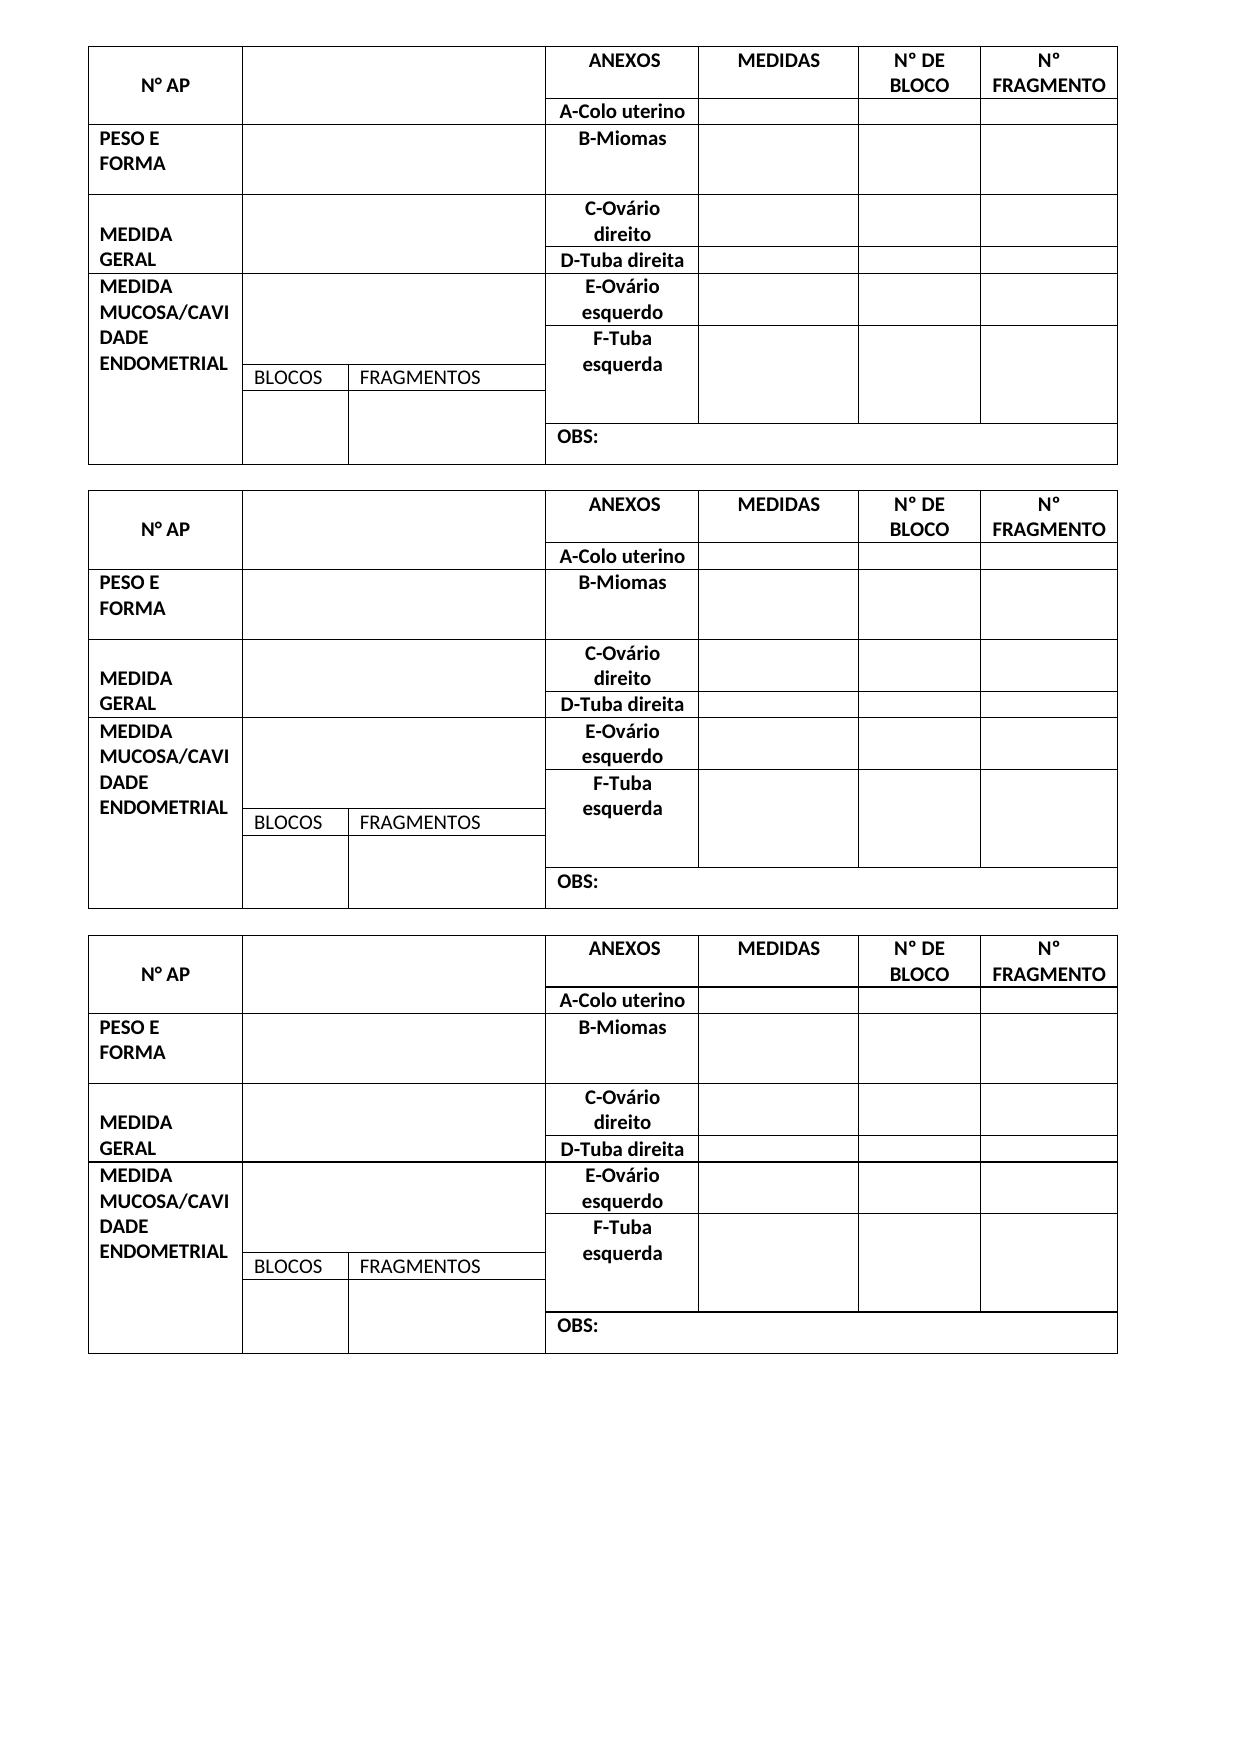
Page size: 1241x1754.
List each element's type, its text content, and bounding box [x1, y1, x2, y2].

table_cell D-Tuba direita [546, 692, 698, 717]
table_cell OBS: [546, 424, 1117, 464]
table_cell [243, 274, 545, 363]
table_cell [699, 1136, 858, 1161]
table_cell [859, 247, 980, 273]
table_cell [981, 770, 1117, 867]
table_cell [859, 1136, 980, 1161]
table_cell [699, 570, 858, 639]
table_cell A-Colo uterino [546, 988, 698, 1013]
table_cell D-Tuba direita [546, 1136, 698, 1161]
table_cell [699, 1084, 858, 1135]
table_header N° AP [89, 47, 242, 124]
table_cell [981, 1214, 1117, 1311]
table_cell [699, 1163, 858, 1213]
table_cell [859, 99, 980, 124]
table_cell [243, 1163, 545, 1252]
table_cell [243, 391, 348, 464]
table_cell [981, 988, 1117, 1013]
table_cell A-Colo uterino [546, 543, 698, 568]
table_cell BLOCOS [243, 365, 348, 390]
table_cell [859, 1014, 980, 1083]
table_cell MEDIDA GERAL [89, 1084, 242, 1161]
table_cell F-Tuba esquerda [546, 1214, 698, 1311]
table_cell [243, 1084, 545, 1161]
table_cell [981, 99, 1117, 124]
table_cell [243, 1014, 545, 1083]
table_cell [699, 195, 858, 246]
table_header Nº FRAGMENTO [981, 936, 1117, 986]
table_cell [699, 247, 858, 273]
table_cell [699, 640, 858, 691]
table_cell E-Ovário esquerdo [546, 718, 698, 769]
table_header [243, 491, 545, 568]
table_cell [859, 718, 980, 769]
table_cell [243, 836, 348, 908]
table_cell MEDIDA MUCOSA/CAVIDADE ENDOMETRIAL [89, 718, 242, 908]
table_cell [859, 195, 980, 246]
table_cell B-Miomas [546, 1014, 698, 1083]
table_cell [243, 195, 545, 273]
table_cell MEDIDA GERAL [89, 640, 242, 717]
table_cell [859, 274, 980, 324]
table_cell [859, 1214, 980, 1311]
table_cell [243, 1280, 348, 1352]
table_cell E-Ovário esquerdo [546, 1163, 698, 1213]
table_cell FRAGMENTOS [349, 365, 545, 390]
table_cell [981, 1084, 1117, 1135]
table_cell [981, 195, 1117, 246]
table_header ANEXOS [546, 936, 698, 986]
table_cell [859, 326, 980, 423]
table_cell [859, 570, 980, 639]
table_header Nº FRAGMENTO [981, 491, 1117, 542]
table_cell C-Ovário direito [546, 640, 698, 691]
table_cell [349, 836, 545, 908]
table_cell [699, 326, 858, 423]
table_header N° AP [89, 491, 242, 568]
table_header Nº FRAGMENTO [981, 47, 1117, 98]
table_cell FRAGMENTOS [349, 809, 545, 834]
table_cell [699, 718, 858, 769]
table_header [243, 47, 545, 124]
table_header MEDIDAS [699, 47, 858, 98]
table_header [243, 936, 545, 1013]
table_cell [981, 1163, 1117, 1213]
table_cell [699, 543, 858, 568]
table_cell [349, 391, 545, 464]
table_header MEDIDAS [699, 936, 858, 986]
table_cell [859, 770, 980, 867]
table_cell [699, 988, 858, 1013]
table_cell [243, 125, 545, 194]
table_cell PESO E FORMA [89, 570, 242, 639]
table_cell D-Tuba direita [546, 247, 698, 273]
table_cell PESO E FORMA [89, 1014, 242, 1083]
table_cell FRAGMENTOS [349, 1253, 545, 1279]
table_cell [981, 640, 1117, 691]
table_cell MEDIDA MUCOSA/CAVIDADE ENDOMETRIAL [89, 1163, 242, 1352]
table_cell [243, 640, 545, 717]
table_cell E-Ovário esquerdo [546, 274, 698, 324]
table_cell B-Miomas [546, 570, 698, 639]
table_cell BLOCOS [243, 1253, 348, 1279]
table_cell [859, 692, 980, 717]
table_cell A-Colo uterino [546, 99, 698, 124]
table_cell [981, 692, 1117, 717]
table_cell OBS: [546, 868, 1117, 908]
table_cell [699, 1214, 858, 1311]
table_cell [349, 1280, 545, 1352]
table_cell [981, 718, 1117, 769]
table_header MEDIDAS [699, 491, 858, 542]
table_cell [699, 1014, 858, 1083]
table_header Nº DE BLOCO [859, 491, 980, 542]
table_cell [699, 692, 858, 717]
table_cell [699, 99, 858, 124]
table_cell [981, 125, 1117, 194]
table_cell [859, 1163, 980, 1213]
table_cell [243, 718, 545, 808]
table_cell [859, 125, 980, 194]
table_cell [981, 1014, 1117, 1083]
table_cell [859, 988, 980, 1013]
table_cell MEDIDA GERAL [89, 195, 242, 273]
table_cell [981, 570, 1117, 639]
table_header N° AP [89, 936, 242, 1013]
table_header ANEXOS [546, 491, 698, 542]
table_header Nº DE BLOCO [859, 936, 980, 986]
table_cell BLOCOS [243, 809, 348, 834]
table_cell [981, 274, 1117, 324]
table_cell [981, 543, 1117, 568]
table_cell [859, 1084, 980, 1135]
table_cell C-Ovário direito [546, 1084, 698, 1135]
table_header ANEXOS [546, 47, 698, 98]
table_header Nº DE BLOCO [859, 47, 980, 98]
table_cell [859, 640, 980, 691]
table_cell F-Tuba esquerda [546, 326, 698, 423]
table_cell [859, 543, 980, 568]
table_cell PESO E FORMA [89, 125, 242, 194]
table_cell [699, 770, 858, 867]
table_cell OBS: [546, 1313, 1117, 1352]
table_cell [699, 125, 858, 194]
table_cell [699, 274, 858, 324]
table_cell MEDIDA MUCOSA/CAVIDADE ENDOMETRIAL [89, 274, 242, 464]
table_cell [981, 1136, 1117, 1161]
table_cell [243, 570, 545, 639]
table_cell [981, 326, 1117, 423]
table_cell [981, 247, 1117, 273]
table_cell C-Ovário direito [546, 195, 698, 246]
table_cell F-Tuba esquerda [546, 770, 698, 867]
table_cell B-Miomas [546, 125, 698, 194]
